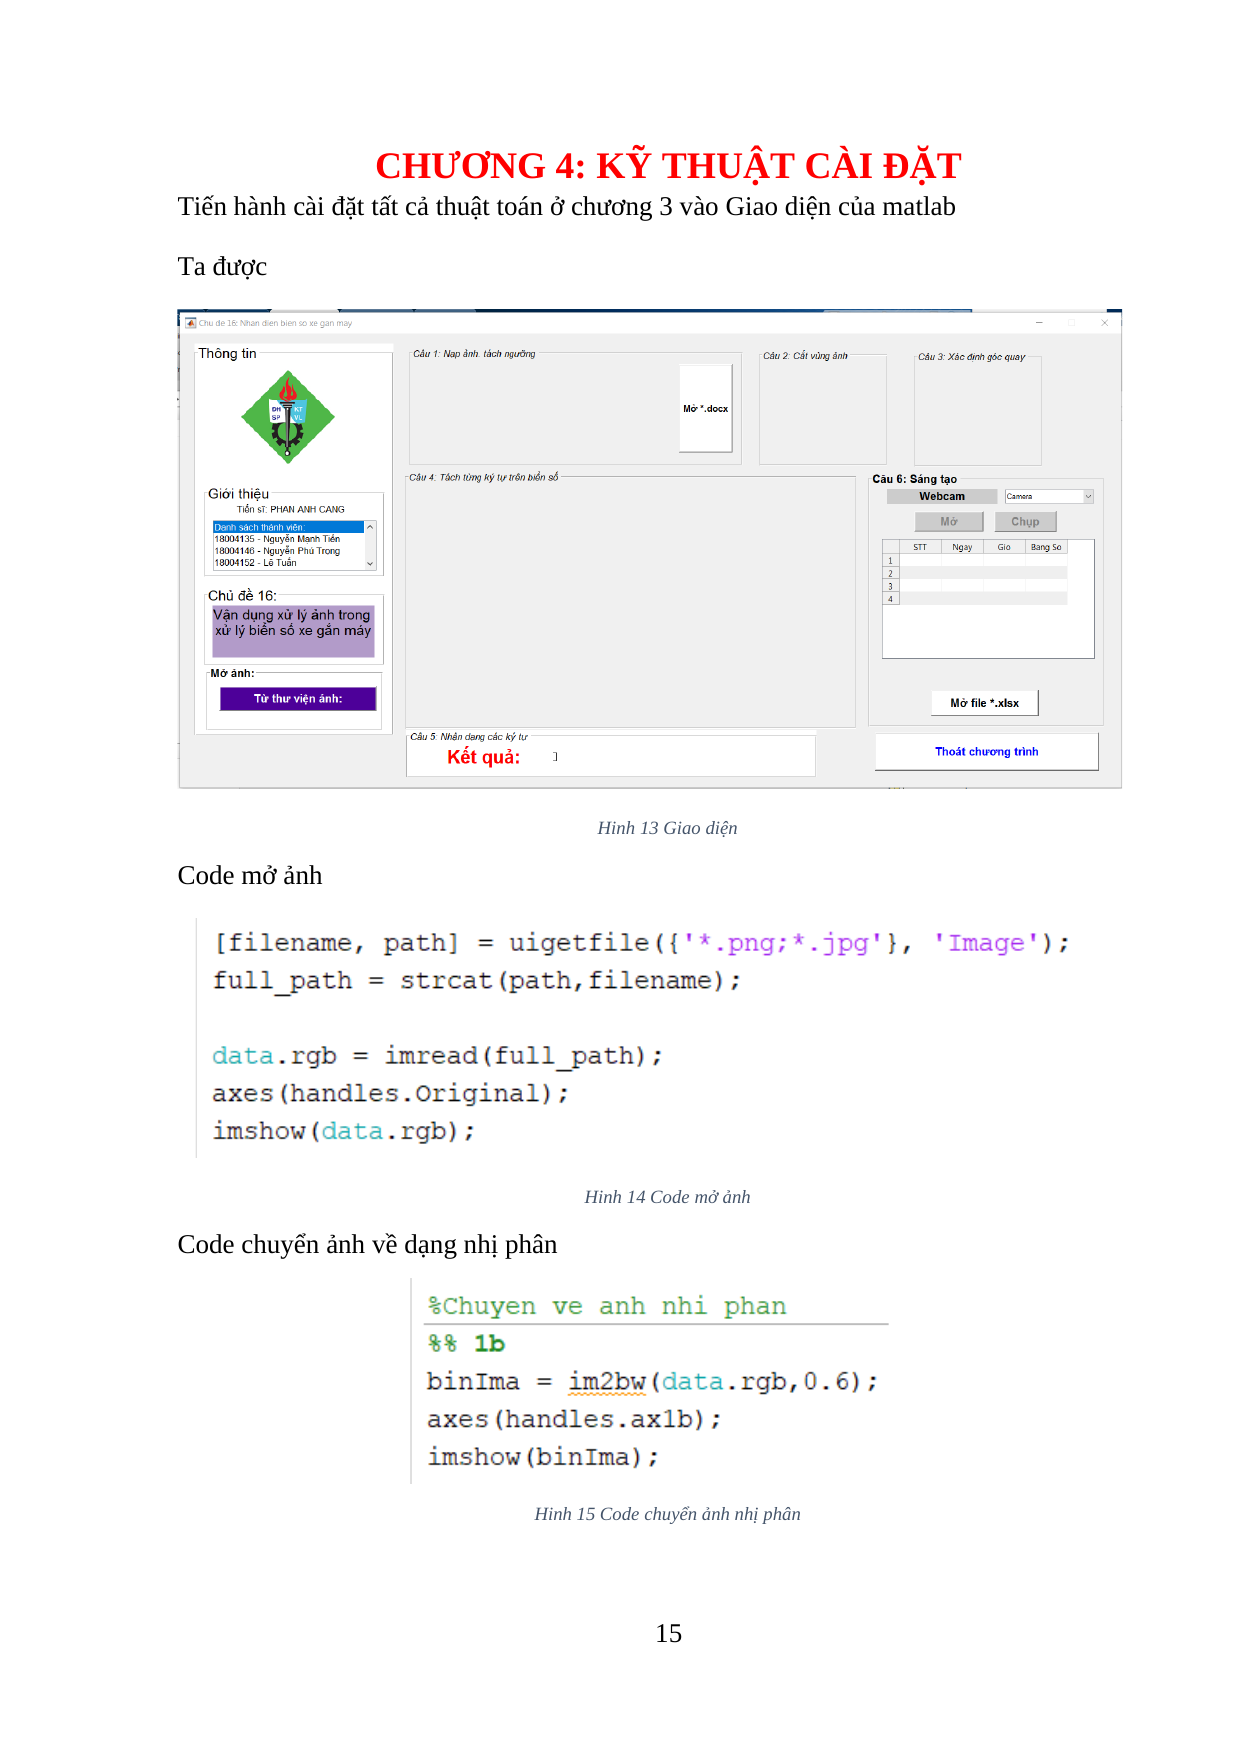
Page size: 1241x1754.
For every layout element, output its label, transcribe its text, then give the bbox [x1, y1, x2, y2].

text Code chuyển ảnh về dạng nhị phân [177, 1229, 1122, 1260]
picture [195, 918, 1104, 1158]
picture [410, 1278, 889, 1484]
picture [177, 309, 1123, 789]
text Tiến hành cài đặt tất cả thuật toán ở chương 3 vào Giao diện của matlab [177, 191, 1122, 222]
text Ta được [177, 250, 1122, 281]
subtitle CHƯƠNG 4: KỸ THUẬT CÀI ĐẶT [215, 143, 1122, 186]
text Code mở ảnh [177, 859, 1122, 891]
